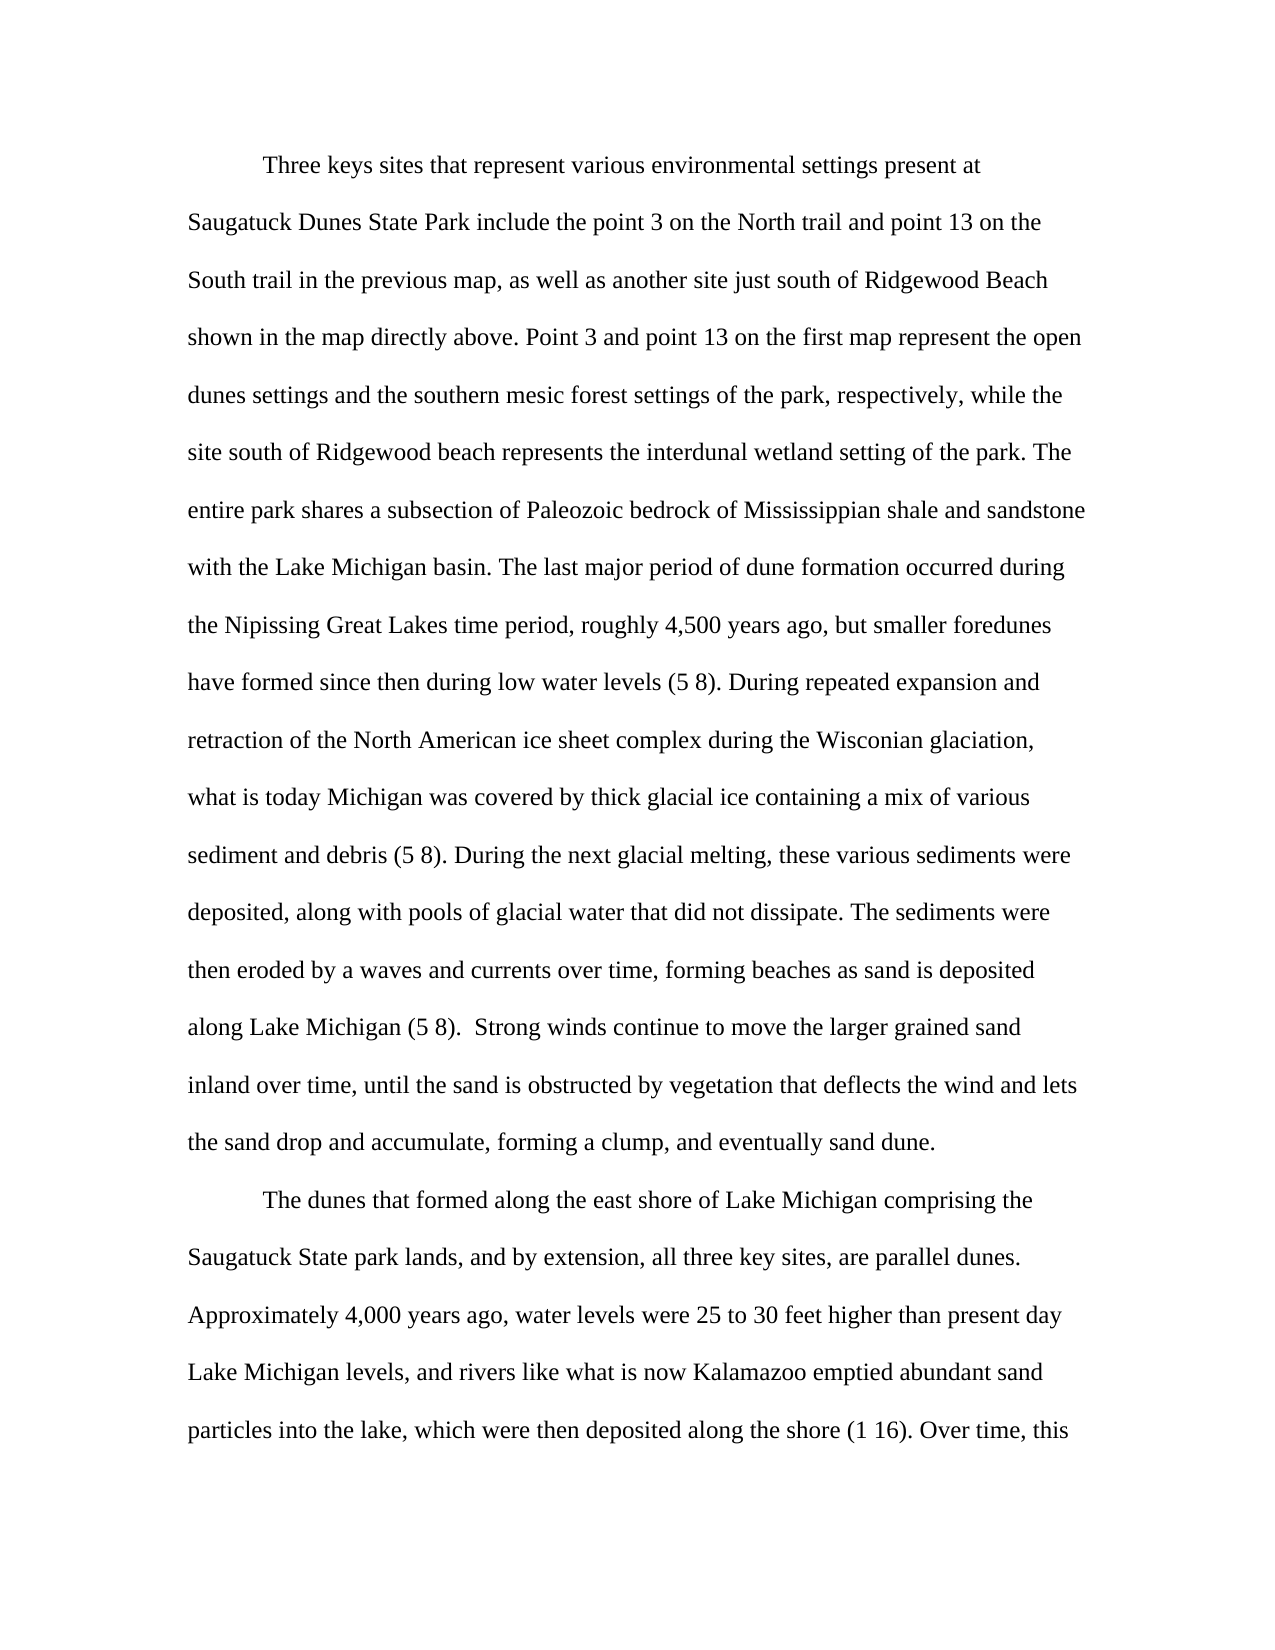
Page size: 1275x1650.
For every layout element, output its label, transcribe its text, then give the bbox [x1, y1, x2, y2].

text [187, 1185, 1087, 1444]
text Three keys sites that represent various environmental settings present at Saugatuck Dunes State Park include the point 3 on the North trail and point 13 on the South trail in the previous map, as well as another site just south of Ridgewood Beach shown in the map directly above. Point 3 and point 13 on the first map represent the open dunes settings and the southern mesic forest settings of the park, respectively, while the site south of Ridgewood beach represents the interdunal wetland setting of the park. The entire park shares a subsection of Paleozoic bedrock of Mississippian shale and sandstone with the Lake Michigan basin. The last major period of dune formation occurred during the Nipissing Great Lakes time period, roughly 4,500 years ago, but smaller foredunes have formed since then during low water levels (5 8). During repeated expansion and retraction of the North American ice sheet complex during the Wisconian glaciation, what is today Michigan was covered by thick glacial ice containing a mix of various sediment and debris (5 8). During the next glacial melting, these various sediments were deposited, along with pools of glacial water that did not dissipate. The sediments were then eroded by a waves and currents over time, forming beaches as sand is deposited along Lake Michigan (5 8). Strong winds continue to move the larger grained sand inland over time, until the sand is obstructed by vegetation that deflects the wind and lets the sand drop and accumulate, forming a clump, and eventually sand dune. [187, 150, 1087, 1156]
